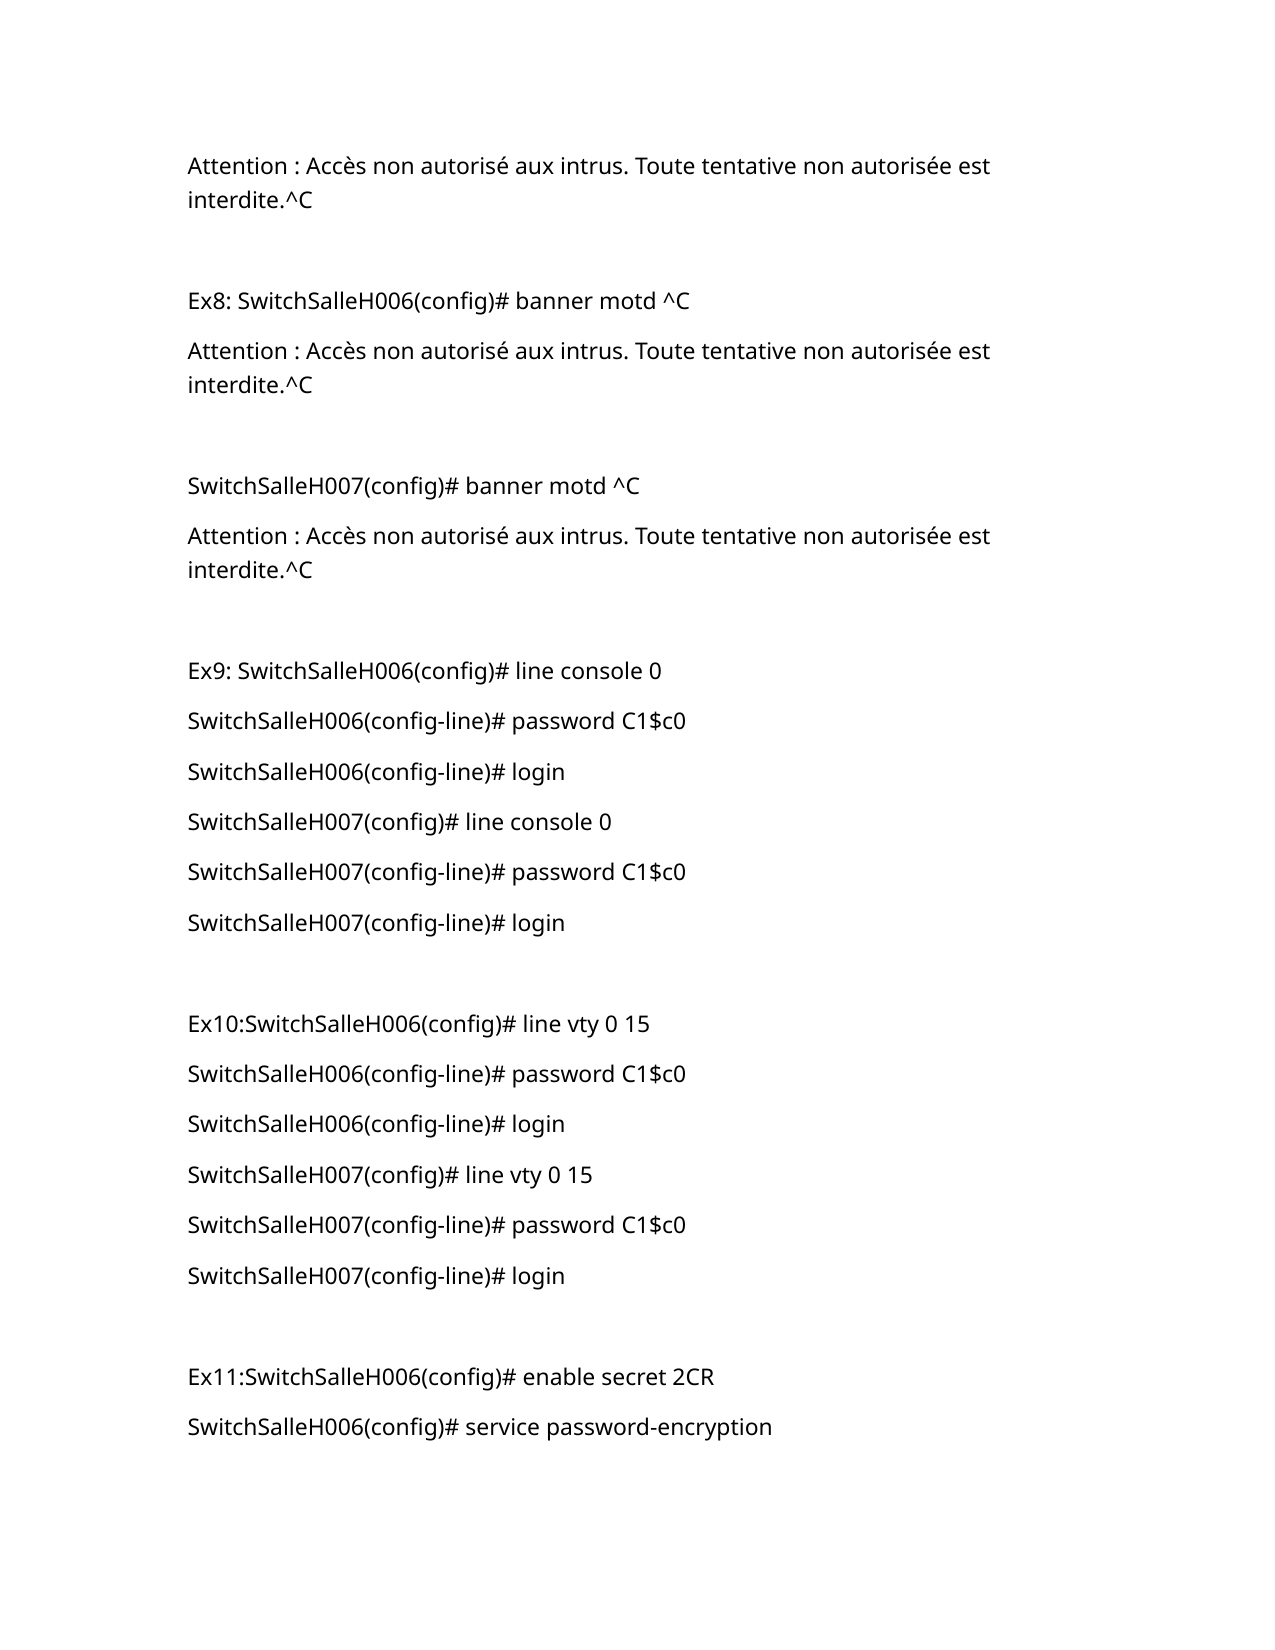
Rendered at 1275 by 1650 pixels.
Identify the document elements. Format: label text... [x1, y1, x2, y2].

text SwitchSalleH007(config-line)# password C1$c0 [187, 1209, 1087, 1240]
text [187, 335, 1087, 400]
text SwitchSalleH007(config)# banner motd ^C [187, 469, 1087, 501]
text SwitchSalleH007(config)# line console 0 [187, 806, 1087, 837]
text SwitchSalleH007(config-line)# login [187, 907, 1087, 938]
text SwitchSalleH006(config-line)# login [187, 1108, 1087, 1139]
text SwitchSalleH007(config)# line vty 0 15 [187, 1159, 1087, 1190]
text SwitchSalleH006(config)# service password-encryption [187, 1411, 1087, 1442]
text Ex8: SwitchSalleH006(config)# banner motd ^C [187, 284, 1087, 316]
text Ex9: SwitchSalleH006(config)# line console 0 [187, 654, 1087, 686]
text SwitchSalleH006(config-line)# password C1$c0 [187, 705, 1087, 736]
text SwitchSalleH007(config-line)# login [187, 1259, 1087, 1291]
text SwitchSalleH006(config-line)# login [187, 755, 1087, 787]
text Ex10:SwitchSalleH006(config)# line vty 0 15 [187, 1007, 1087, 1039]
text Attention : Accès non autorisé aux intrus. Toute tentative non autorisée est interdite.^C [187, 520, 1087, 585]
text SwitchSalleH006(config-line)# password C1$c0 [187, 1058, 1087, 1089]
text SwitchSalleH007(config-line)# password C1$c0 [187, 856, 1087, 887]
text Ex11:SwitchSalleH006(config)# enable secret 2CR [187, 1360, 1087, 1392]
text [187, 150, 1087, 215]
